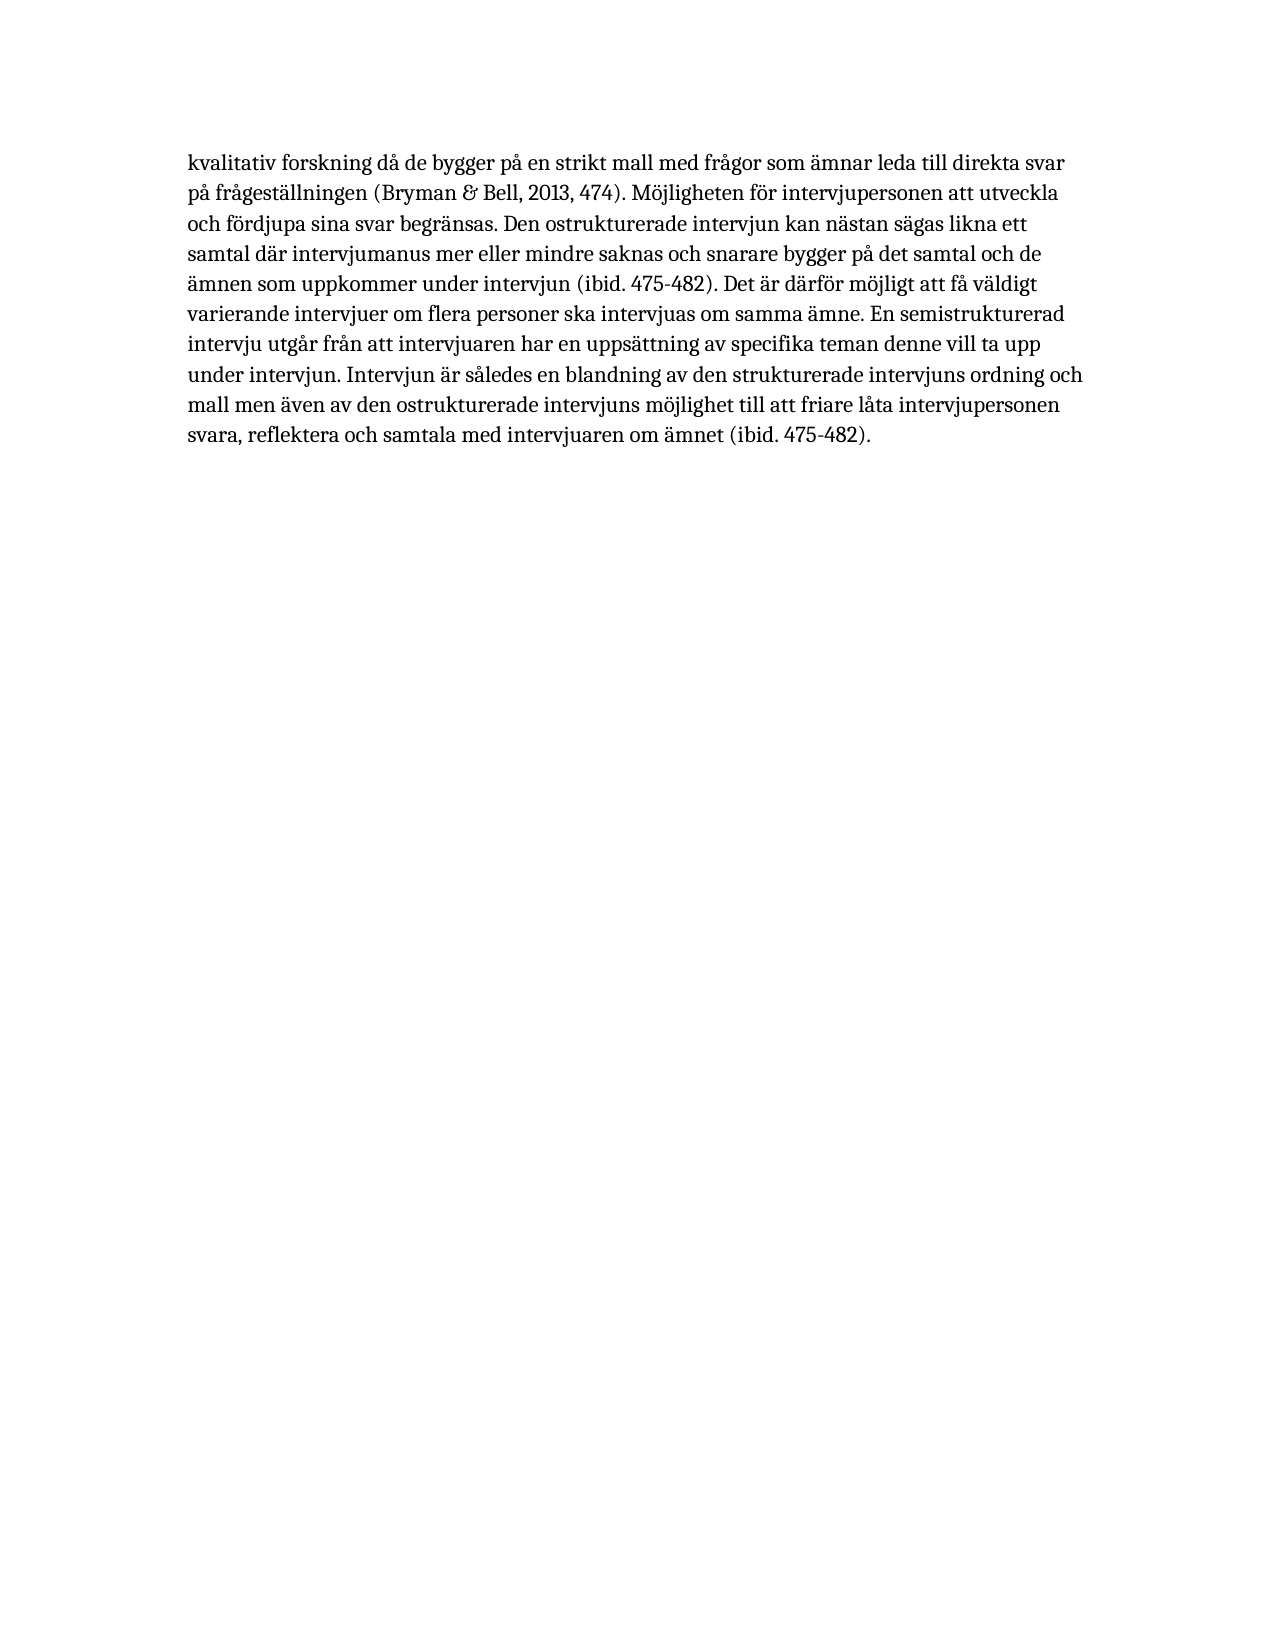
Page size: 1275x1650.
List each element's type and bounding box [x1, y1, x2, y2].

text [187, 150, 1087, 448]
